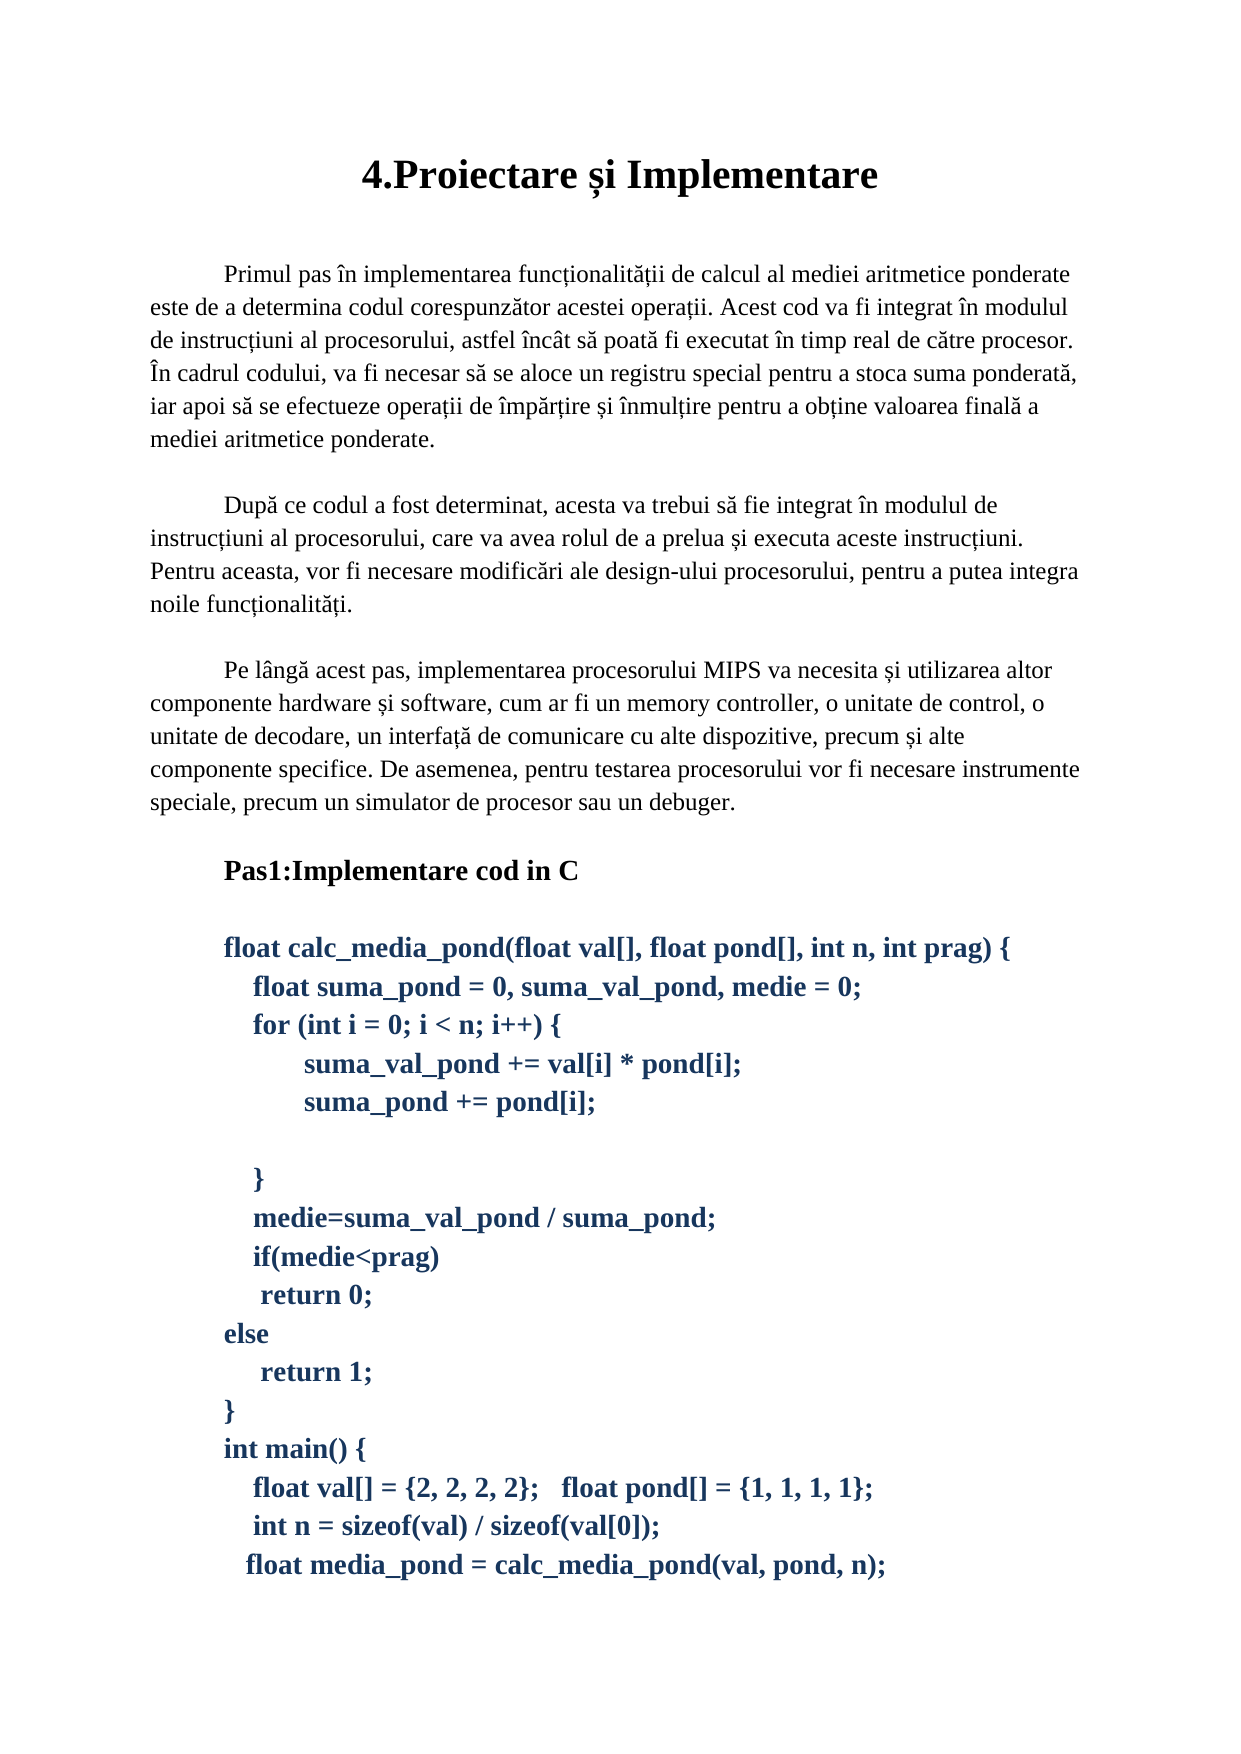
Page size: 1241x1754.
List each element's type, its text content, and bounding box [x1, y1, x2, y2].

text int main() { [150, 1431, 1090, 1465]
text Pas1:Implementare cod in C [150, 853, 1090, 887]
text Pe lângă acest pas, implementarea procesorului MIPS va necesita și utilizarea altor componente hardware și software, cum ar fi un memory controller, o unitate de control, o unitate de decodare, un interfață de comunicare cu alte dispozitive, precum și alte componente specifice. De asemenea, pentru testarea procesorului vor fi necesare instrumente speciale, precum un simulator de procesor sau un debuger. [150, 655, 1090, 816]
text return 0; [150, 1277, 1090, 1311]
text Primul pas în implementarea funcționalității de calcul al mediei aritmetice ponderate este de a determina codul corespunzător acestei operații. Acest cod va fi integrat în modulul de instrucțiuni al procesorului, astfel încât să poată fi executat în timp real de către procesor. În cadrul codului, va fi necesar să se aloce un registru special pentru a stoca suma ponderată, iar apoi să se efectueze operații de împărțire și înmulțire pentru a obține valoarea finală a mediei aritmetice ponderate. [150, 259, 1090, 453]
text int n = sizeof(val) / sizeof(val[0]); [150, 1508, 1090, 1542]
text return 1; [150, 1354, 1090, 1388]
text else [150, 1316, 1090, 1349]
text 4.Proiectare și Implementare [150, 150, 1090, 198]
text } [150, 1162, 1090, 1195]
text } [150, 1393, 1090, 1426]
text float suma_pond = 0, suma_val_pond, medie = 0; [150, 969, 1090, 1002]
text float media_pond = calc_media_pond(val, pond, n); [150, 1547, 1090, 1581]
text medie=suma_val_pond / suma_pond; [150, 1200, 1090, 1234]
text float val[] = {2, 2, 2, 2}; float pond[] = {1, 1, 1, 1}; [150, 1470, 1090, 1503]
text După ce codul a fost determinat, acesta va trebui să fie integrat în modulul de instrucțiuni al procesorului, care va avea rolul de a prelua și executa aceste instrucțiuni. Pentru aceasta, vor fi necesare modificări ale design-ului procesorului, pentru a putea integra noile funcționalități. [150, 490, 1090, 618]
text float calc_media_pond(float val[], float pond[], int n, int prag) { [150, 930, 1090, 964]
text suma_pond += pond[i]; [150, 1084, 1090, 1118]
text if(medie<prag) [150, 1239, 1090, 1272]
text for (int i = 0; i < n; i++) { [150, 1007, 1090, 1041]
text suma_val_pond += val[i] * pond[i]; [150, 1046, 1090, 1079]
